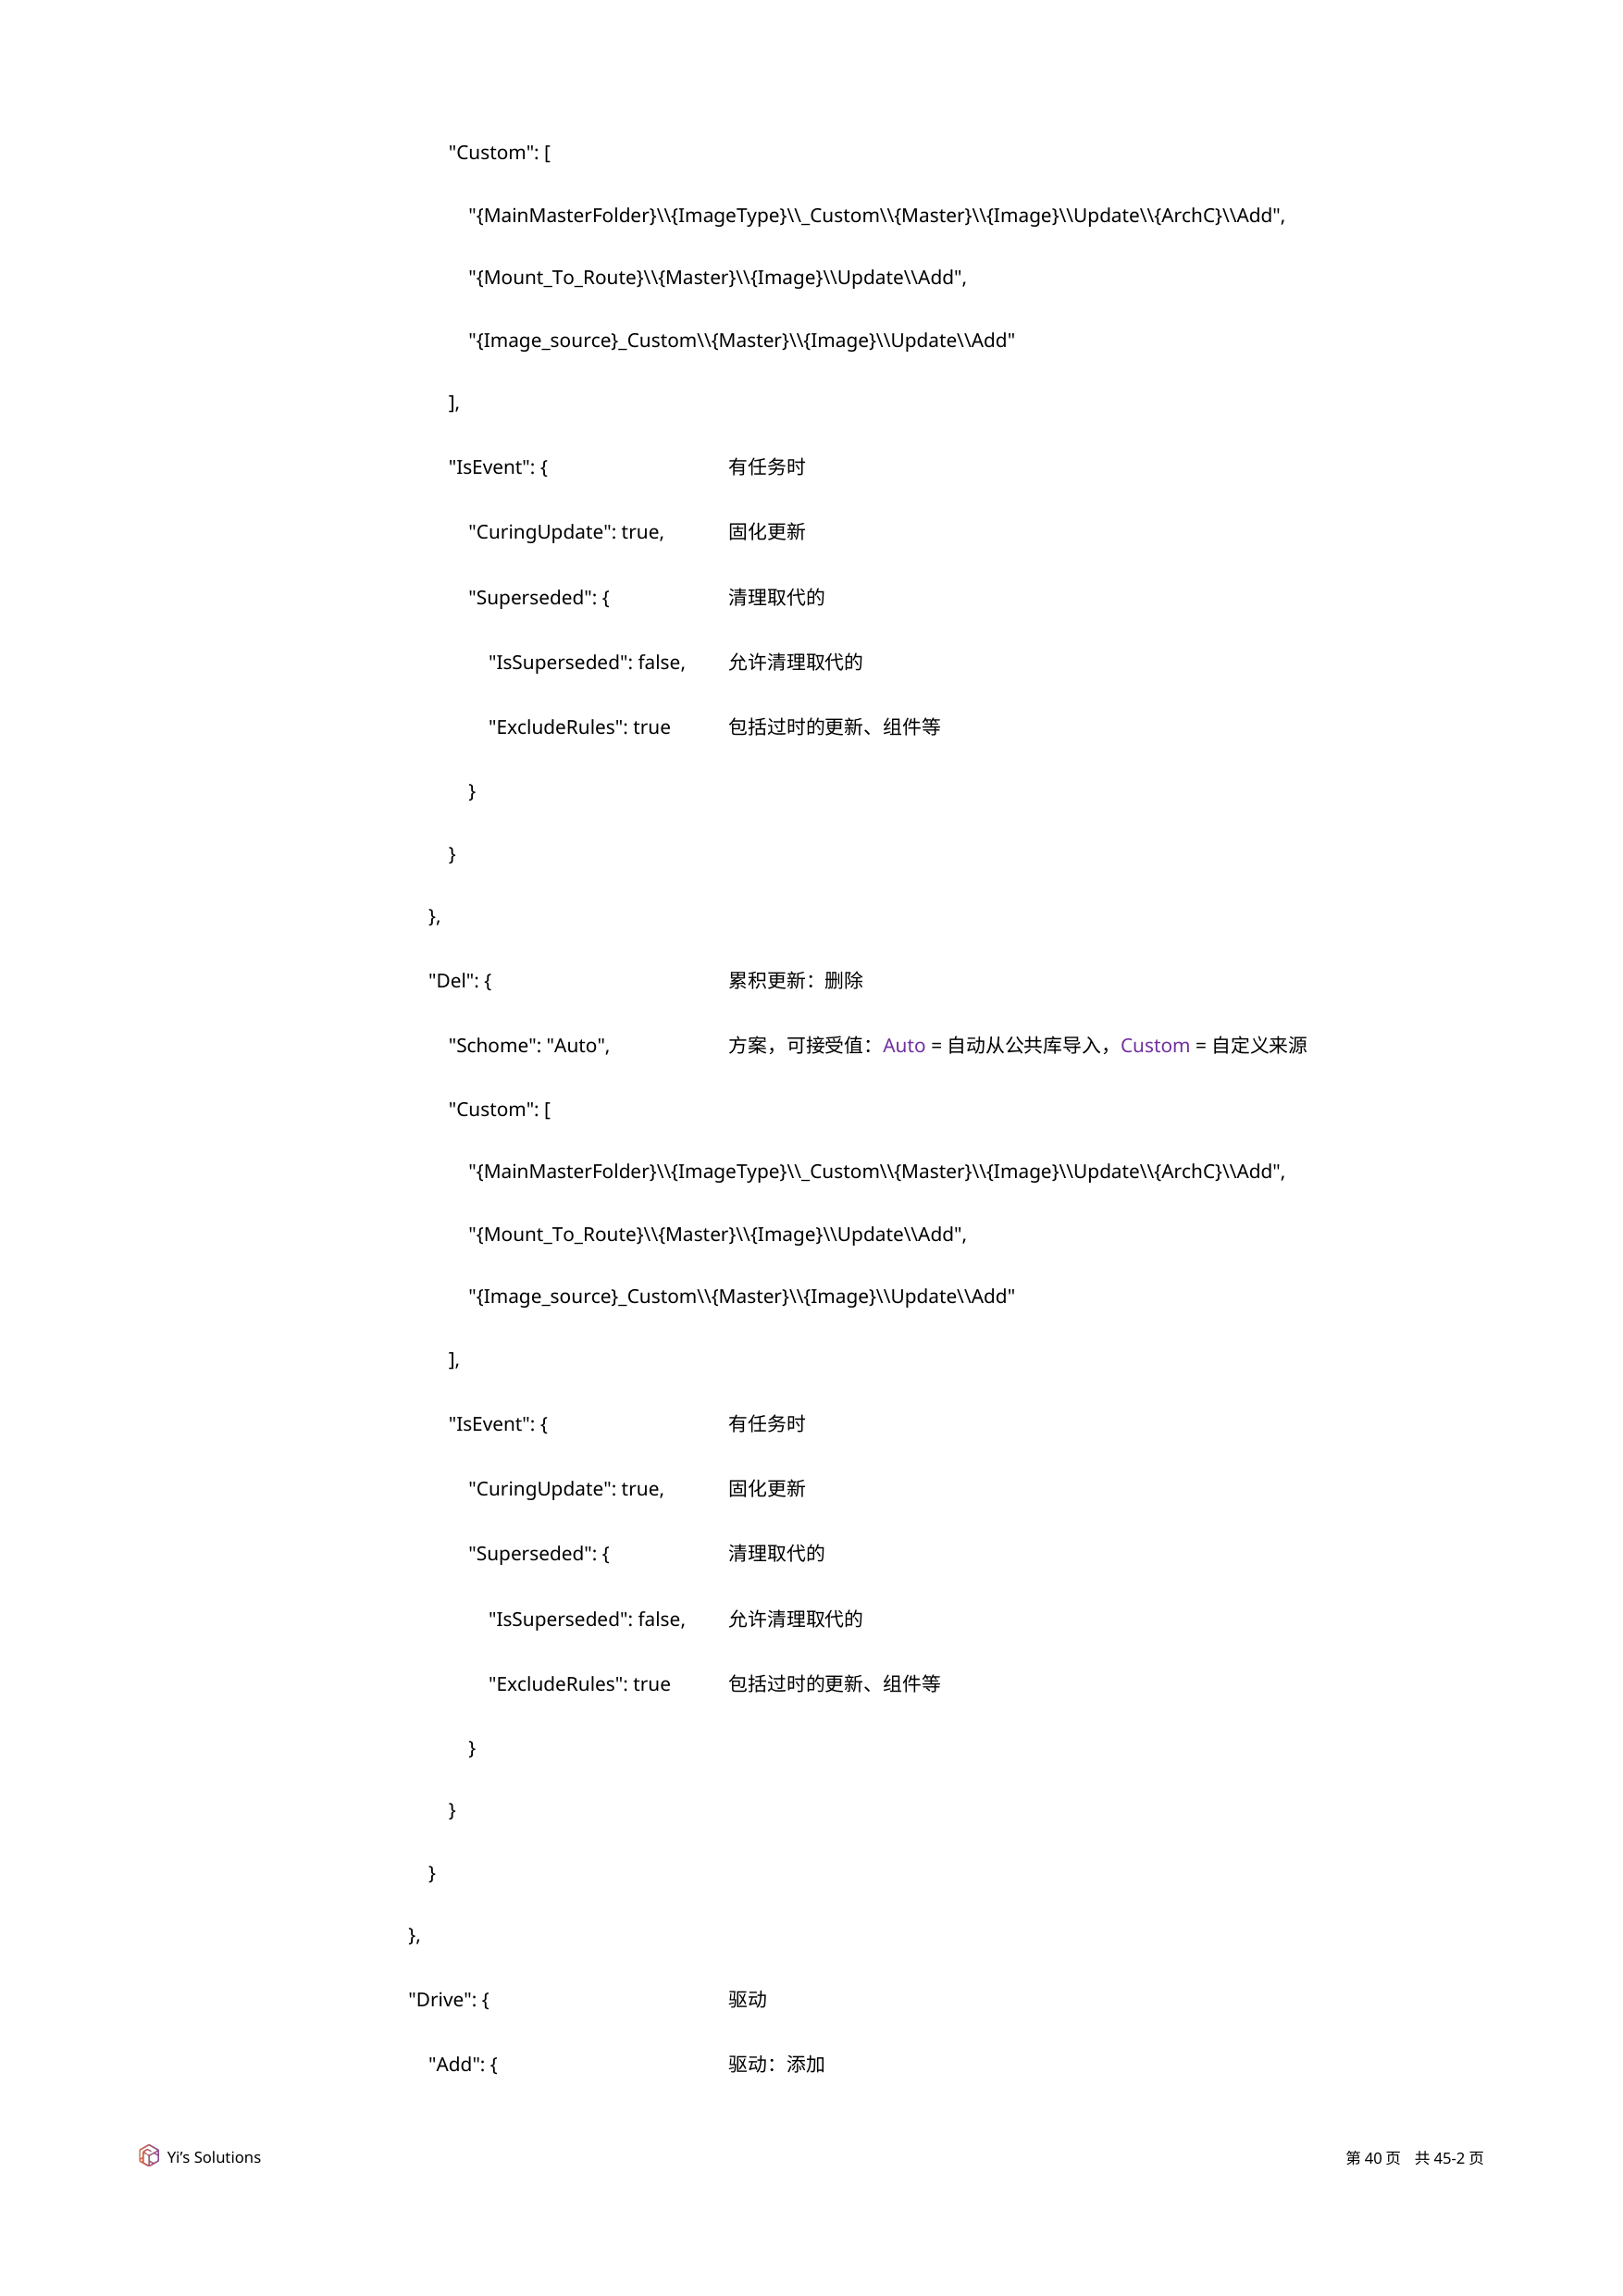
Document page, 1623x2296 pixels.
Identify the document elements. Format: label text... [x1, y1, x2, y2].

text } [312, 1734, 1484, 1760]
text } [312, 1859, 1484, 1885]
text "{Mount_To_Route}\\{Master}\\{Image}\\Update\\Add", [312, 264, 1484, 291]
text } [312, 840, 1484, 866]
text "CuringUpdate": true, 固化更新 [312, 1473, 1484, 1501]
text }, [312, 1922, 1484, 1948]
text "Custom": [ [312, 1096, 1484, 1122]
picture [139, 2144, 159, 2166]
text "ExcludeRules": true 包括过时的更新、组件等 [312, 713, 1484, 740]
text "IsEvent": { 有任务时 [312, 452, 1484, 479]
text "IsSuperseded": false, 允许清理取代的 [312, 1604, 1484, 1632]
text "Schome": "Auto", 方案，可接受值：Auto = 自动从公共库导入，Custom = 自定义来源 [312, 1030, 1484, 1059]
text "IsSuperseded": false, 允许清理取代的 [312, 647, 1484, 675]
text ], [312, 1346, 1484, 1372]
text } [312, 777, 1484, 803]
text "ExcludeRules": true 包括过时的更新、组件等 [312, 1669, 1484, 1697]
text "IsEvent": { 有任务时 [312, 1409, 1484, 1436]
text "Del": { 累积更新：删除 [312, 965, 1484, 993]
text "Drive": { 驱动 [312, 1984, 1484, 2012]
text "Superseded": { 清理取代的 [312, 1539, 1484, 1567]
text "Custom": [ [312, 139, 1484, 165]
text "{MainMasterFolder}\\{ImageType}\\_Custom\\{Master}\\{Image}\\Update\\{ArchC}\\Add", [312, 202, 1484, 228]
text "Superseded": { 清理取代的 [312, 582, 1484, 610]
text "{Image_source}_Custom\\{Master}\\{Image}\\Update\\Add" [312, 1284, 1484, 1309]
text "{Image_source}_Custom\\{Master}\\{Image}\\Update\\Add" [312, 327, 1484, 353]
text "{Mount_To_Route}\\{Master}\\{Image}\\Update\\Add", [312, 1221, 1484, 1247]
text }, [312, 902, 1484, 929]
text "Add": { 驱动：添加 [312, 2050, 1484, 2078]
text "CuringUpdate": true, 固化更新 [312, 516, 1484, 545]
text "{MainMasterFolder}\\{ImageType}\\_Custom\\{Master}\\{Image}\\Update\\{ArchC}\\Add", [312, 1158, 1484, 1185]
text ], [312, 389, 1484, 416]
text } [312, 1796, 1484, 1823]
